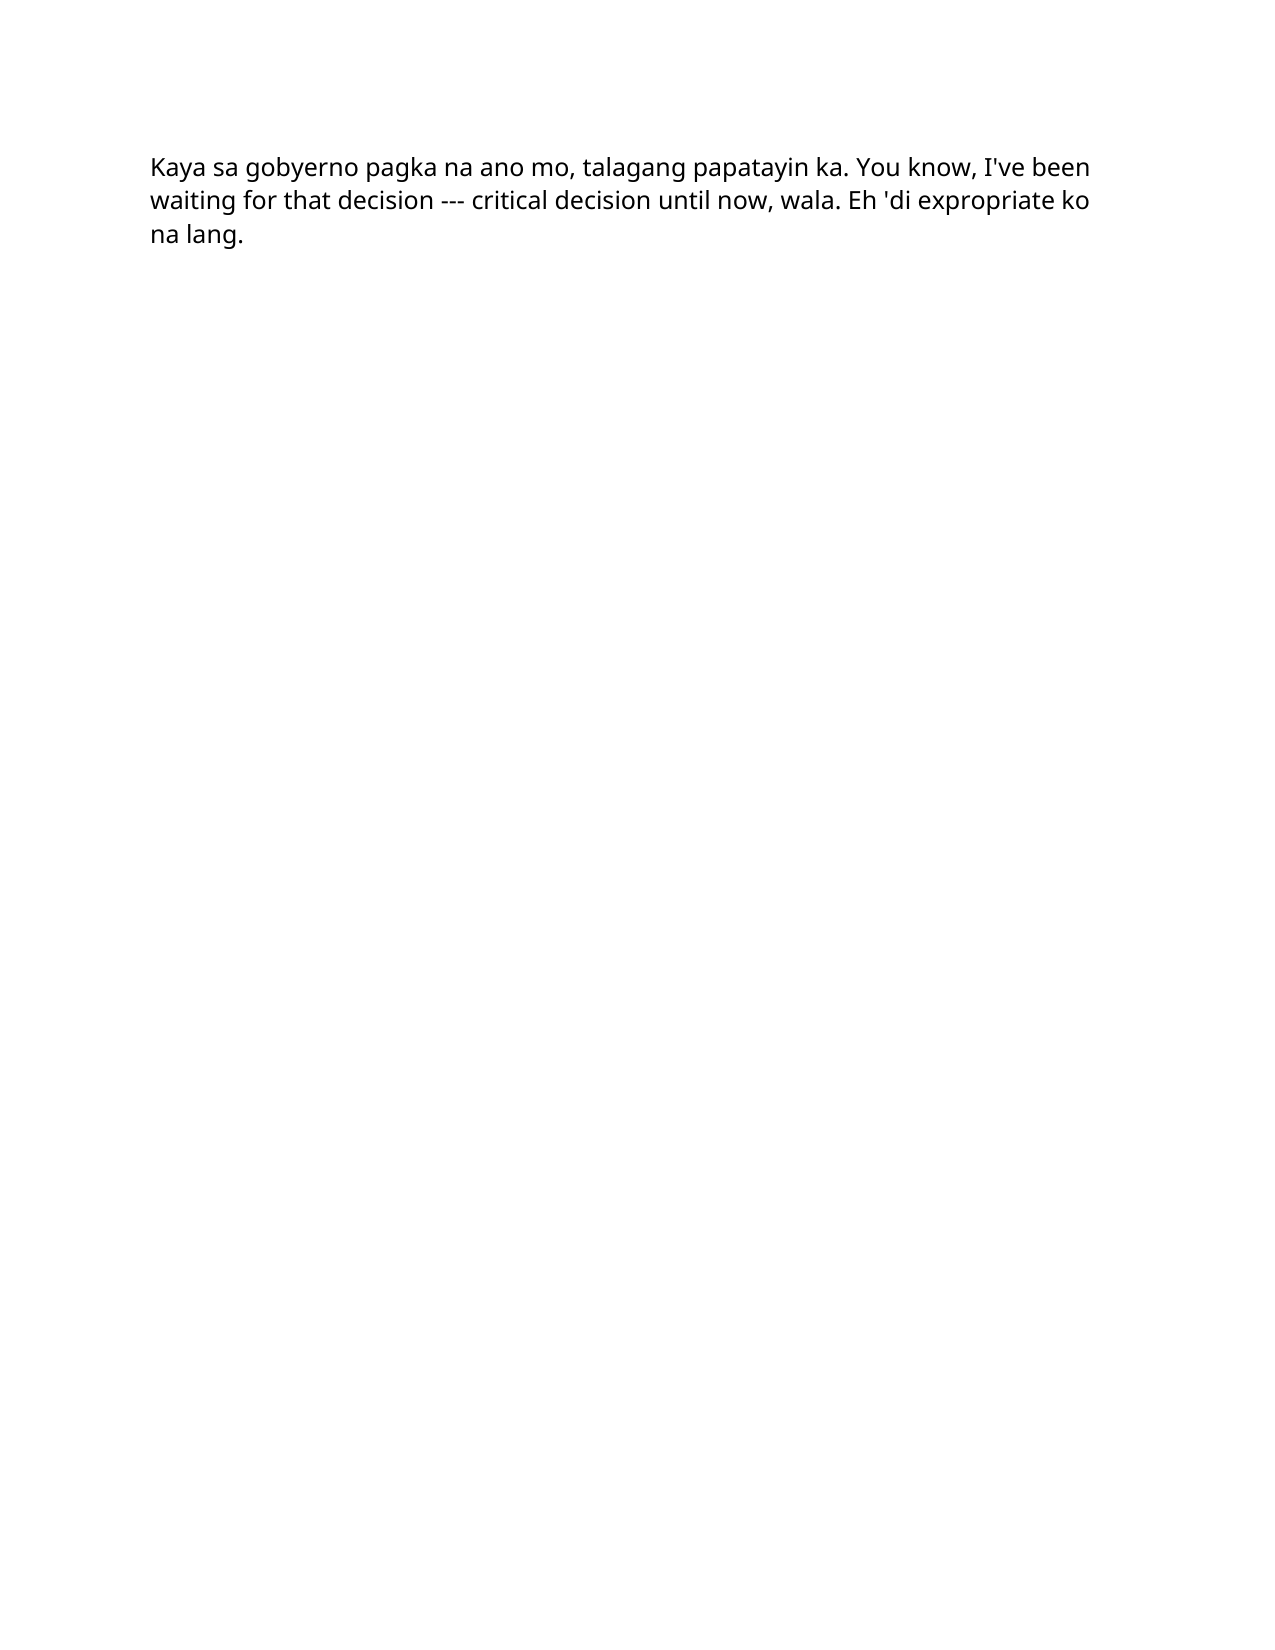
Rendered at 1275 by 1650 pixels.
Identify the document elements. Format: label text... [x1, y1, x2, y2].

text Kaya sa gobyerno pagka na ano mo, talagang papatayin ka. You know, I've been waiting for that decision --- critical decision until now, wala. Eh 'di expropriate ko na lang. [150, 149, 1104, 251]
